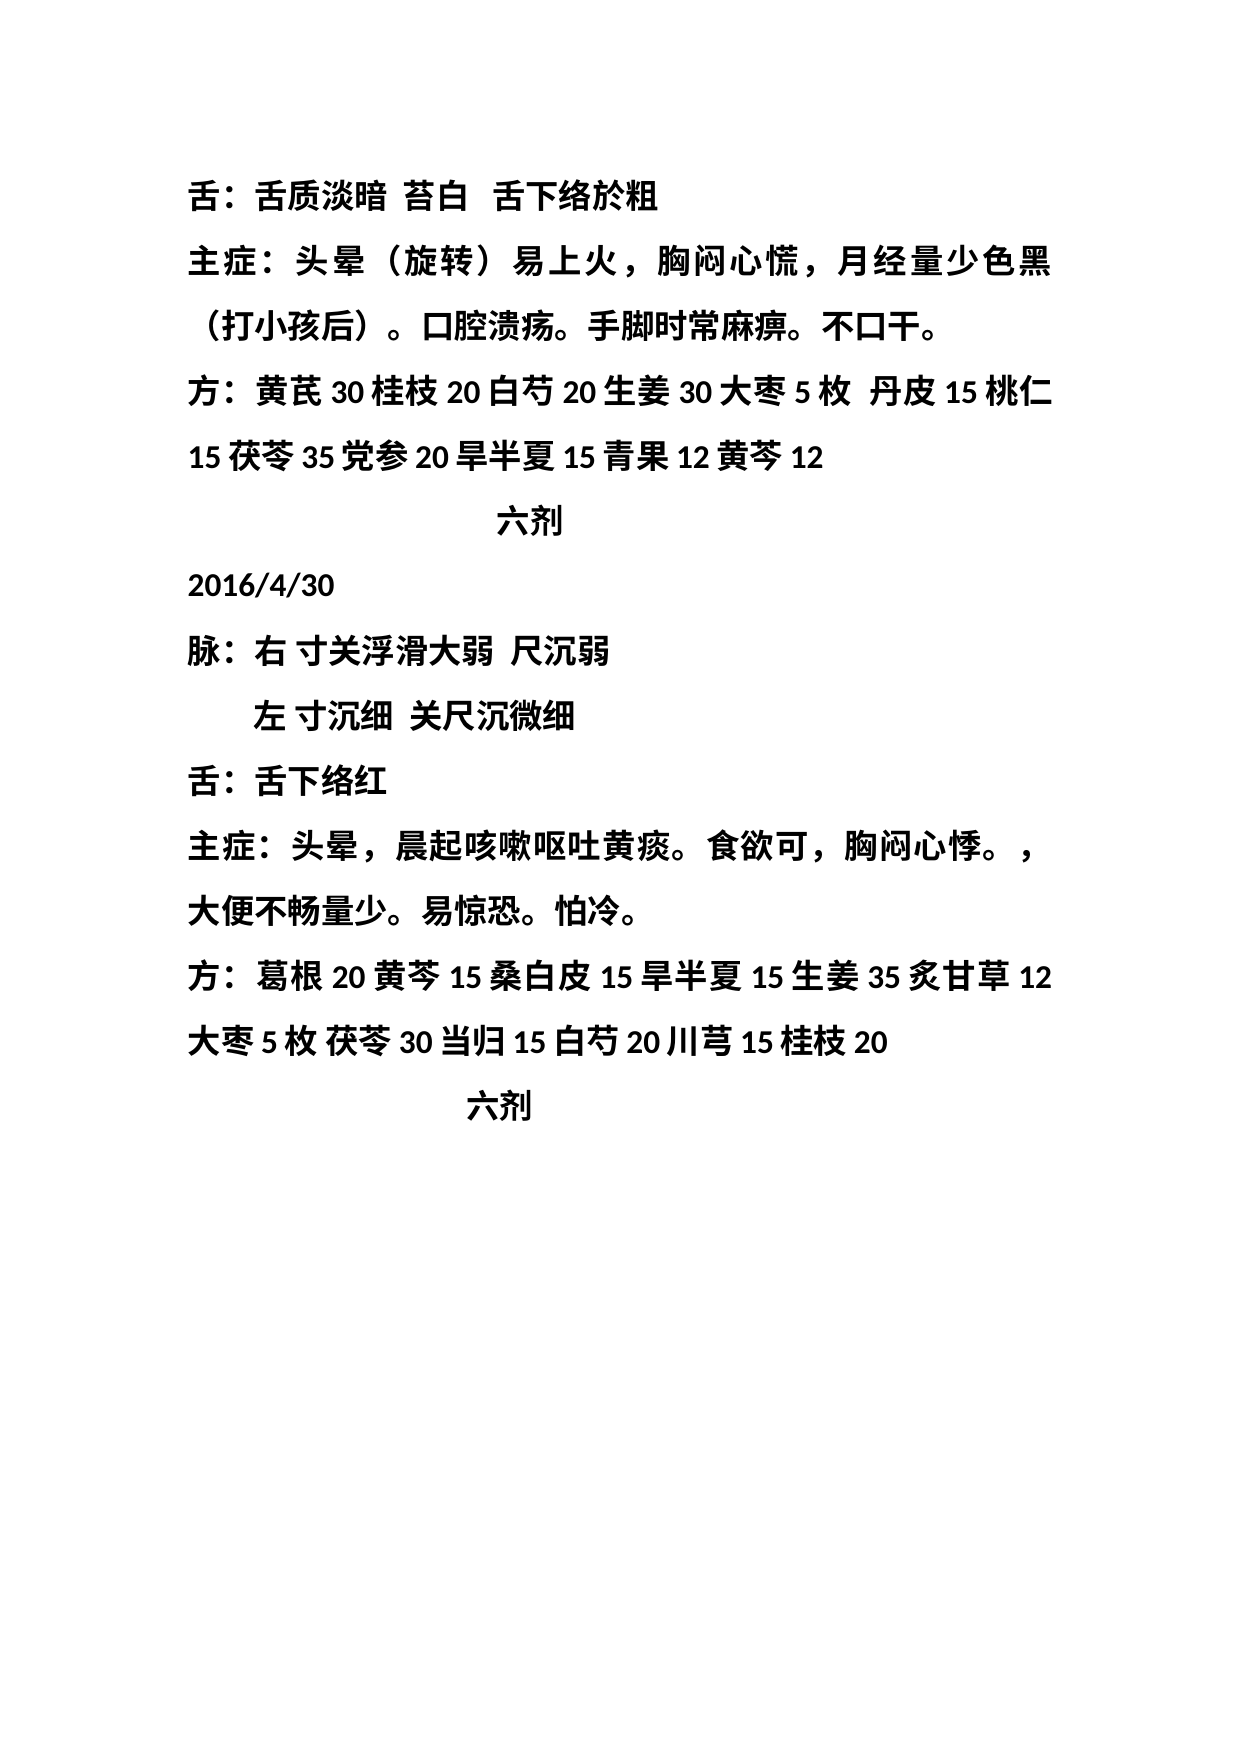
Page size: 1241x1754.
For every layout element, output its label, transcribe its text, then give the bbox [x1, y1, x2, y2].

text 左 寸沉细 关尺沉微细 [187, 682, 1053, 747]
text 主症：头晕，晨起咳嗽呕吐黄痰。食欲可，胸闷心悸。，大便不畅量少。易惊恐。怕冷。 [187, 812, 1053, 942]
text 舌：舌质淡暗 苔白 舌下络於粗 [187, 162, 1053, 227]
text 2016/4/30 [187, 552, 1053, 617]
text 方：葛根20黄芩15桑白皮15旱半夏15生姜35炙甘草12大枣5枚 茯苓30当归15白芍20川芎15桂枝20 [187, 942, 1053, 1072]
text 舌：舌下络红 [187, 747, 1053, 812]
text 主症：头晕（旋转）易上火，胸闷心慌，月经量少色黑（打小孩后）。口腔溃疡。手脚时常麻痹。不口干。 [187, 227, 1053, 357]
text 方：黄芪30桂枝20白芍20生姜30大枣5枚 丹皮15桃仁15茯苓35党参20旱半夏15青果12黄芩12 [187, 357, 1053, 487]
text 六剂 [187, 487, 1053, 552]
text 脉：右 寸关浮滑大弱 尺沉弱 [187, 617, 1053, 682]
text 六剂 [187, 1072, 1053, 1137]
